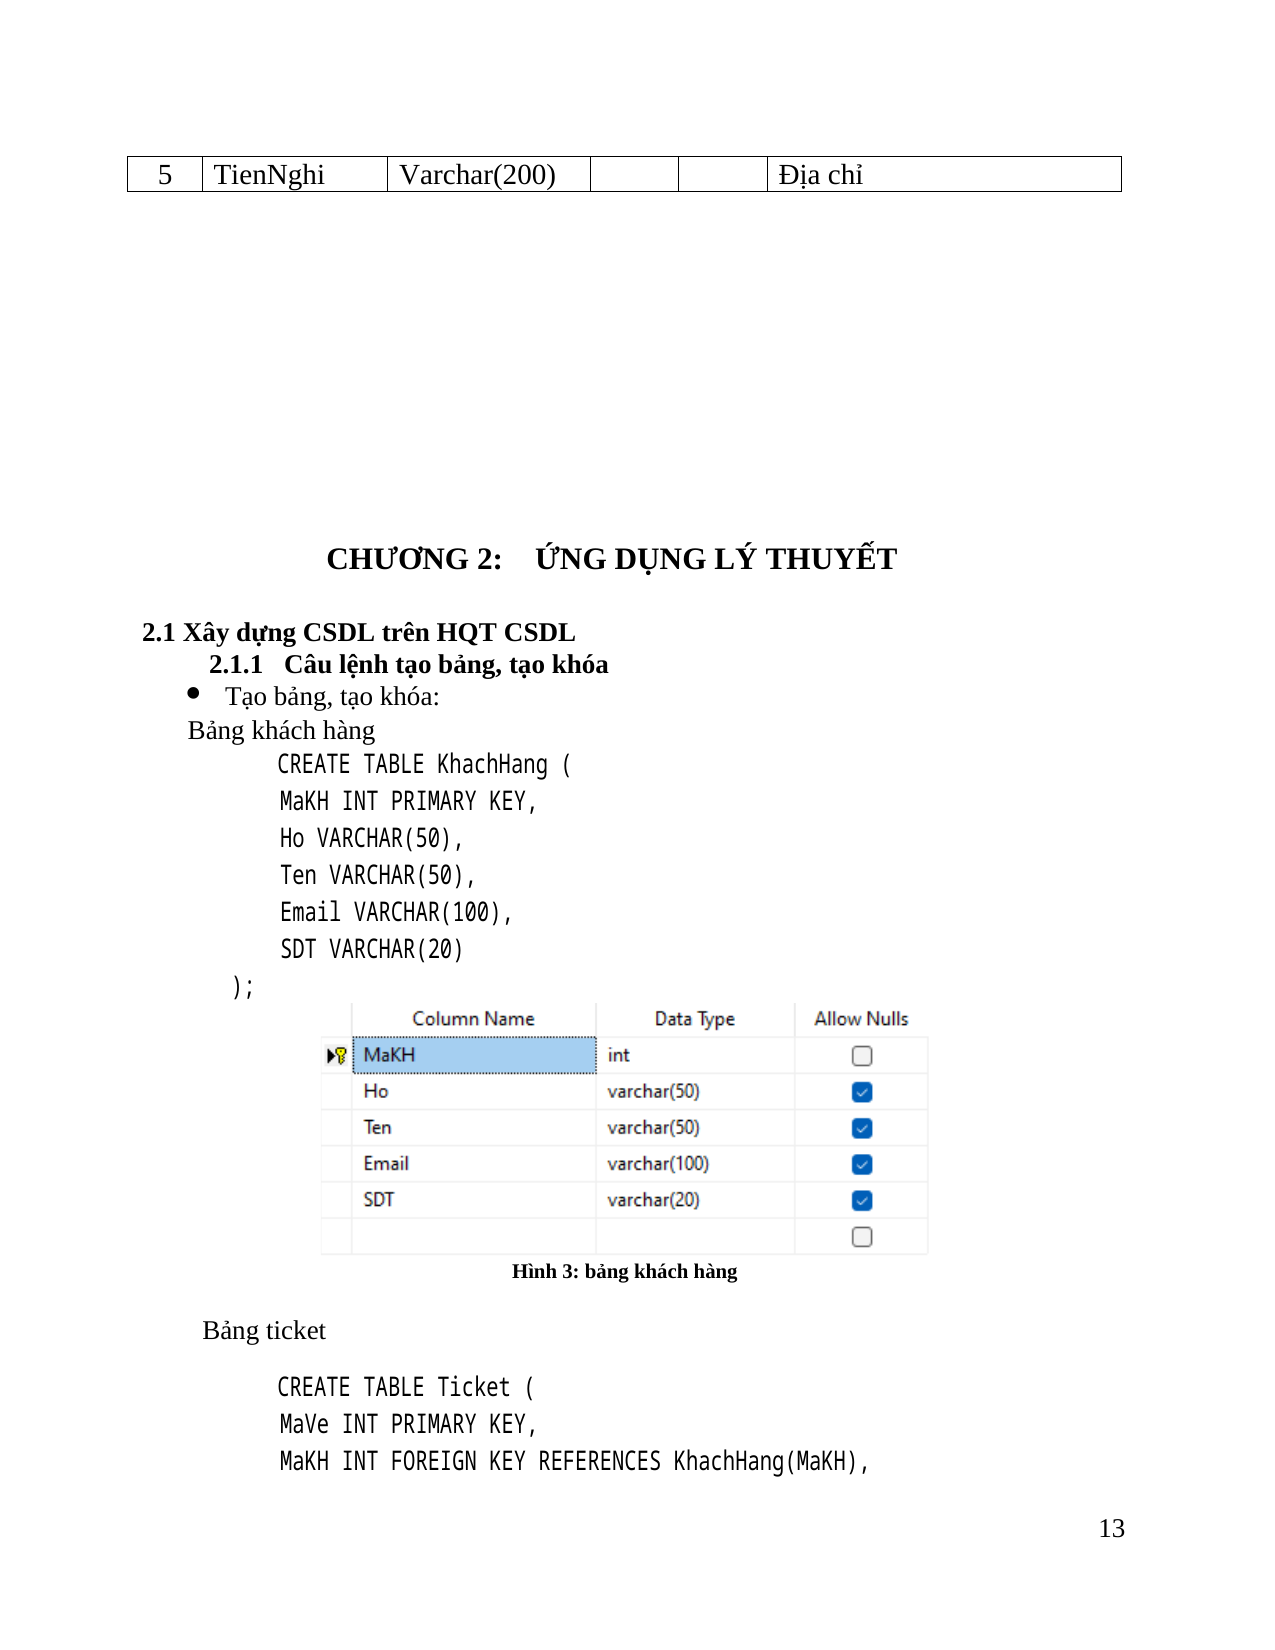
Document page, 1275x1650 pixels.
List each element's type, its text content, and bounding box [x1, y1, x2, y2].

table_cell Varchar(200) [388, 157, 590, 191]
subtitle Xây dựng CSDL trên HQT CSDL [142, 616, 1122, 647]
text SDT VARCHAR(20) [231, 929, 1122, 966]
text Ho VARCHAR(50), [231, 819, 1122, 856]
subtitle CHƯƠNG 2: ỨNG DỤNG LÝ THUYẾT [326, 541, 1122, 576]
text Bảng ticket [127, 1314, 1122, 1345]
text MaKH INT PRIMARY KEY, [231, 782, 1122, 819]
table_cell 5 [128, 157, 202, 191]
text MaKH INT FOREIGN KEY REFERENCES KhachHang(MaKH), [231, 1441, 1122, 1478]
subtitle Câu lệnh tạo bảng, tạo khóa [209, 648, 1122, 679]
table_cell [591, 157, 678, 191]
text Email VARCHAR(100), [231, 892, 1122, 929]
text ); [231, 966, 1122, 1003]
text Hình 3: bảng khách hàng [127, 1259, 1122, 1283]
text CREATE TABLE Ticket ( [127, 1367, 1122, 1404]
table_cell Địa chỉ [768, 157, 1121, 191]
subtitle Tạo bảng, tạo khóa: [187, 680, 1122, 713]
text CREATE TABLE KhachHang ( [127, 745, 1122, 782]
table_cell [679, 157, 767, 191]
text Ten VARCHAR(50), [231, 856, 1122, 892]
picture [320, 1003, 929, 1260]
text MaVe INT PRIMARY KEY, [231, 1404, 1122, 1441]
table_cell TienNghi [203, 157, 387, 191]
subtitle Bảng khách hàng [187, 714, 1122, 745]
